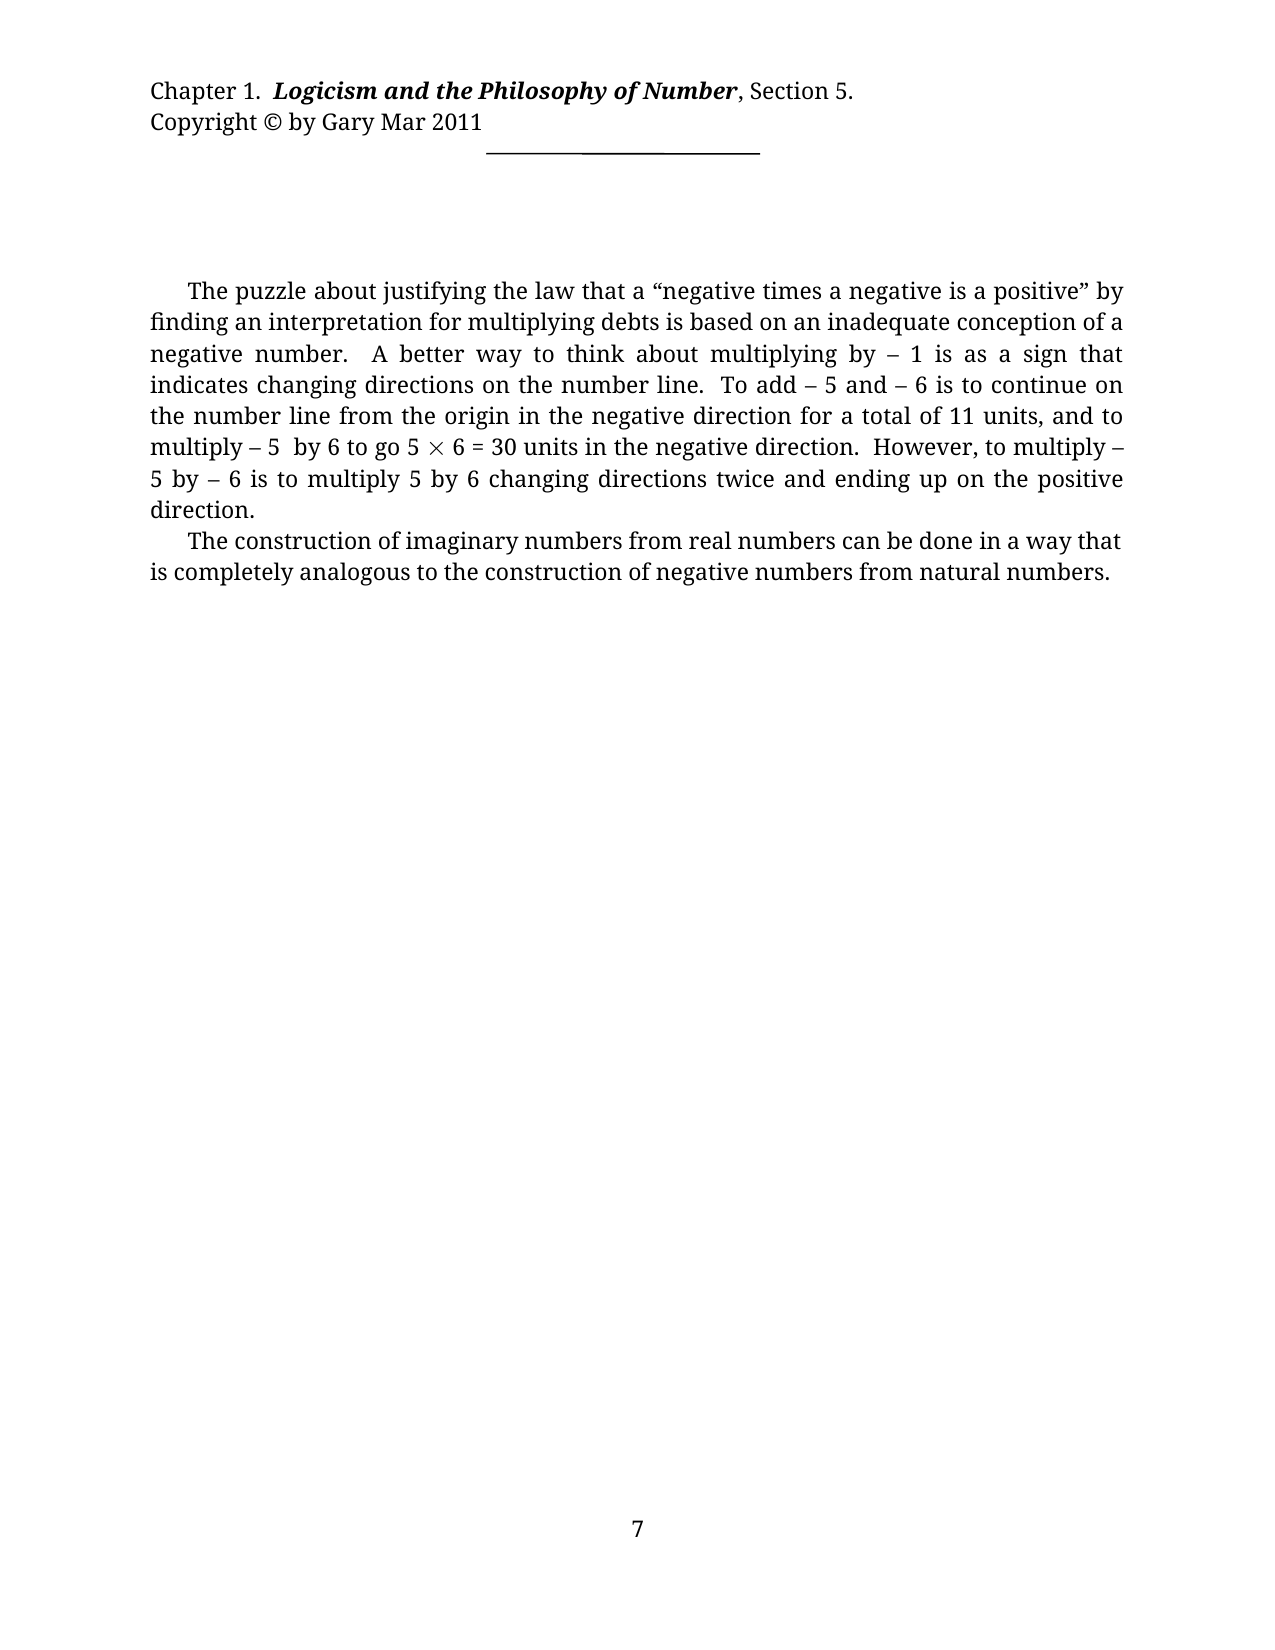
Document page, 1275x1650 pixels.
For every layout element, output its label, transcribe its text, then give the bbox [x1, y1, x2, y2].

text The construction of imaginary numbers from real numbers can be done in a way that is completely analogous to the construction of negative numbers from natural numbers. [150, 525, 1125, 587]
text The puzzle about justifying the law that a “negative times a negative is a positive” by finding an interpretation for multiplying debts is based on an inadequate conception of a negative number. A better way to think about multiplying by – 1 is as a sign that indicates changing directions on the number line. To add – 5 and – 6 is to continue on the number line from the origin in the negative direction for a total of 11 units, and to multiply – 5 by 6 to go 5 6 = 30 units in the negative direction. However, to multiply – 5 by – 6 is to multiply 5 by 6 changing directions twice and ending up on the positive direction. [150, 275, 1125, 525]
